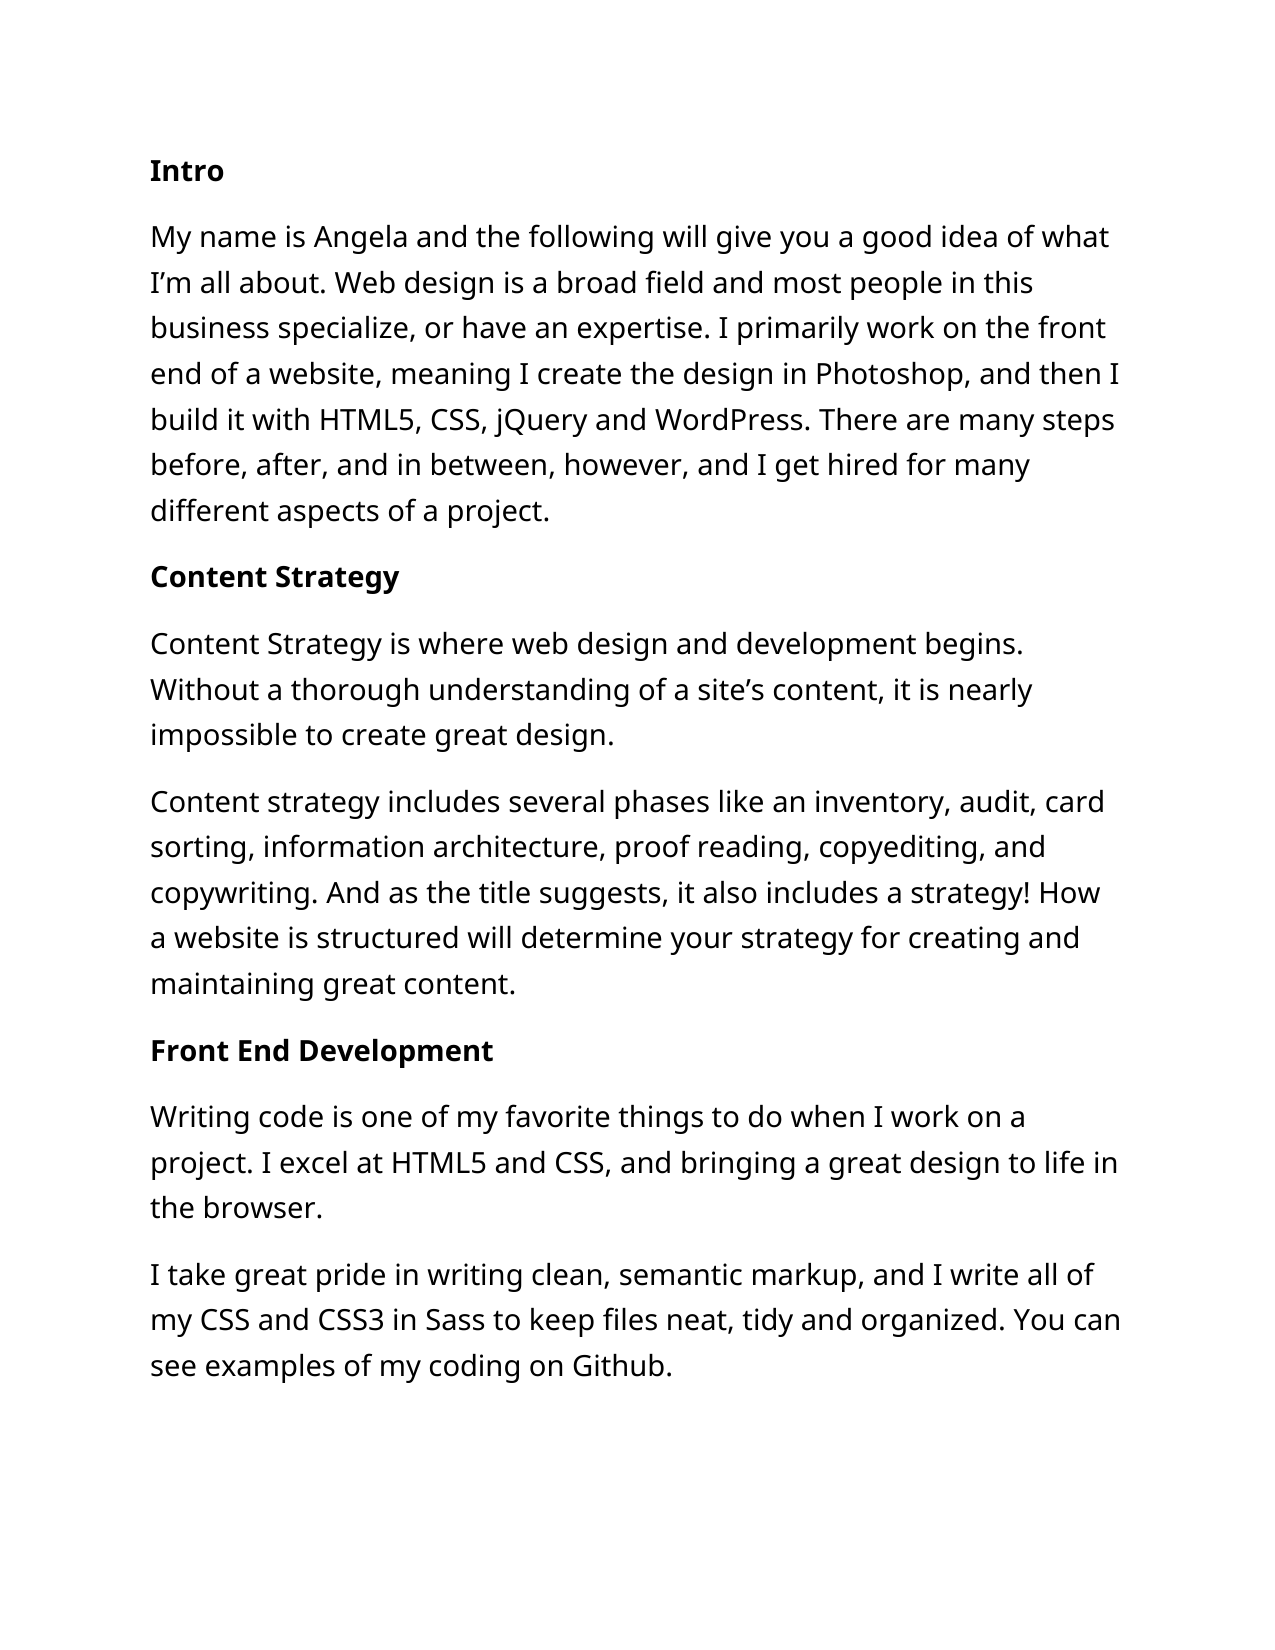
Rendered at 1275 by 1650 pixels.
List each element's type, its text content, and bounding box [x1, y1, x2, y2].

text Content Strategy [150, 557, 1125, 596]
text Front End Development [150, 1030, 1125, 1069]
text Writing code is one of my favorite things to do when I work on a project. I excel at HTML5 and CSS, and bringing a great design to life in the browser. [150, 1096, 1125, 1227]
text My name is Angela and the following will give you a good idea of what I’m all about. Web design is a broad field and most people in this business specialize, or have an expertise. I primarily work on the front end of a website, meaning I create the design in Photoshop, and then I build it with HTML5, CSS, jQuery and WordPress. There are many steps before, after, and in between, however, and I get hired for many different aspects of a project. [150, 216, 1125, 530]
text Content strategy includes several phases like an inventory, audit, card sorting, information architecture, proof reading, copyediting, and copywriting. And as the title suggests, it also includes a strategy! How a website is structured will determine your strategy for creating and maintaining great content. [150, 781, 1125, 1003]
text Content Strategy is where web design and development begins. Without a thorough understanding of a site’s content, it is nearly impossible to create great design. [150, 623, 1125, 754]
text Intro [150, 150, 1125, 190]
text I take great pride in writing clean, semantic markup, and I write all of my CSS and CSS3 in Sass to keep files neat, tidy and organized. You can see examples of my coding on Github. [150, 1254, 1125, 1385]
